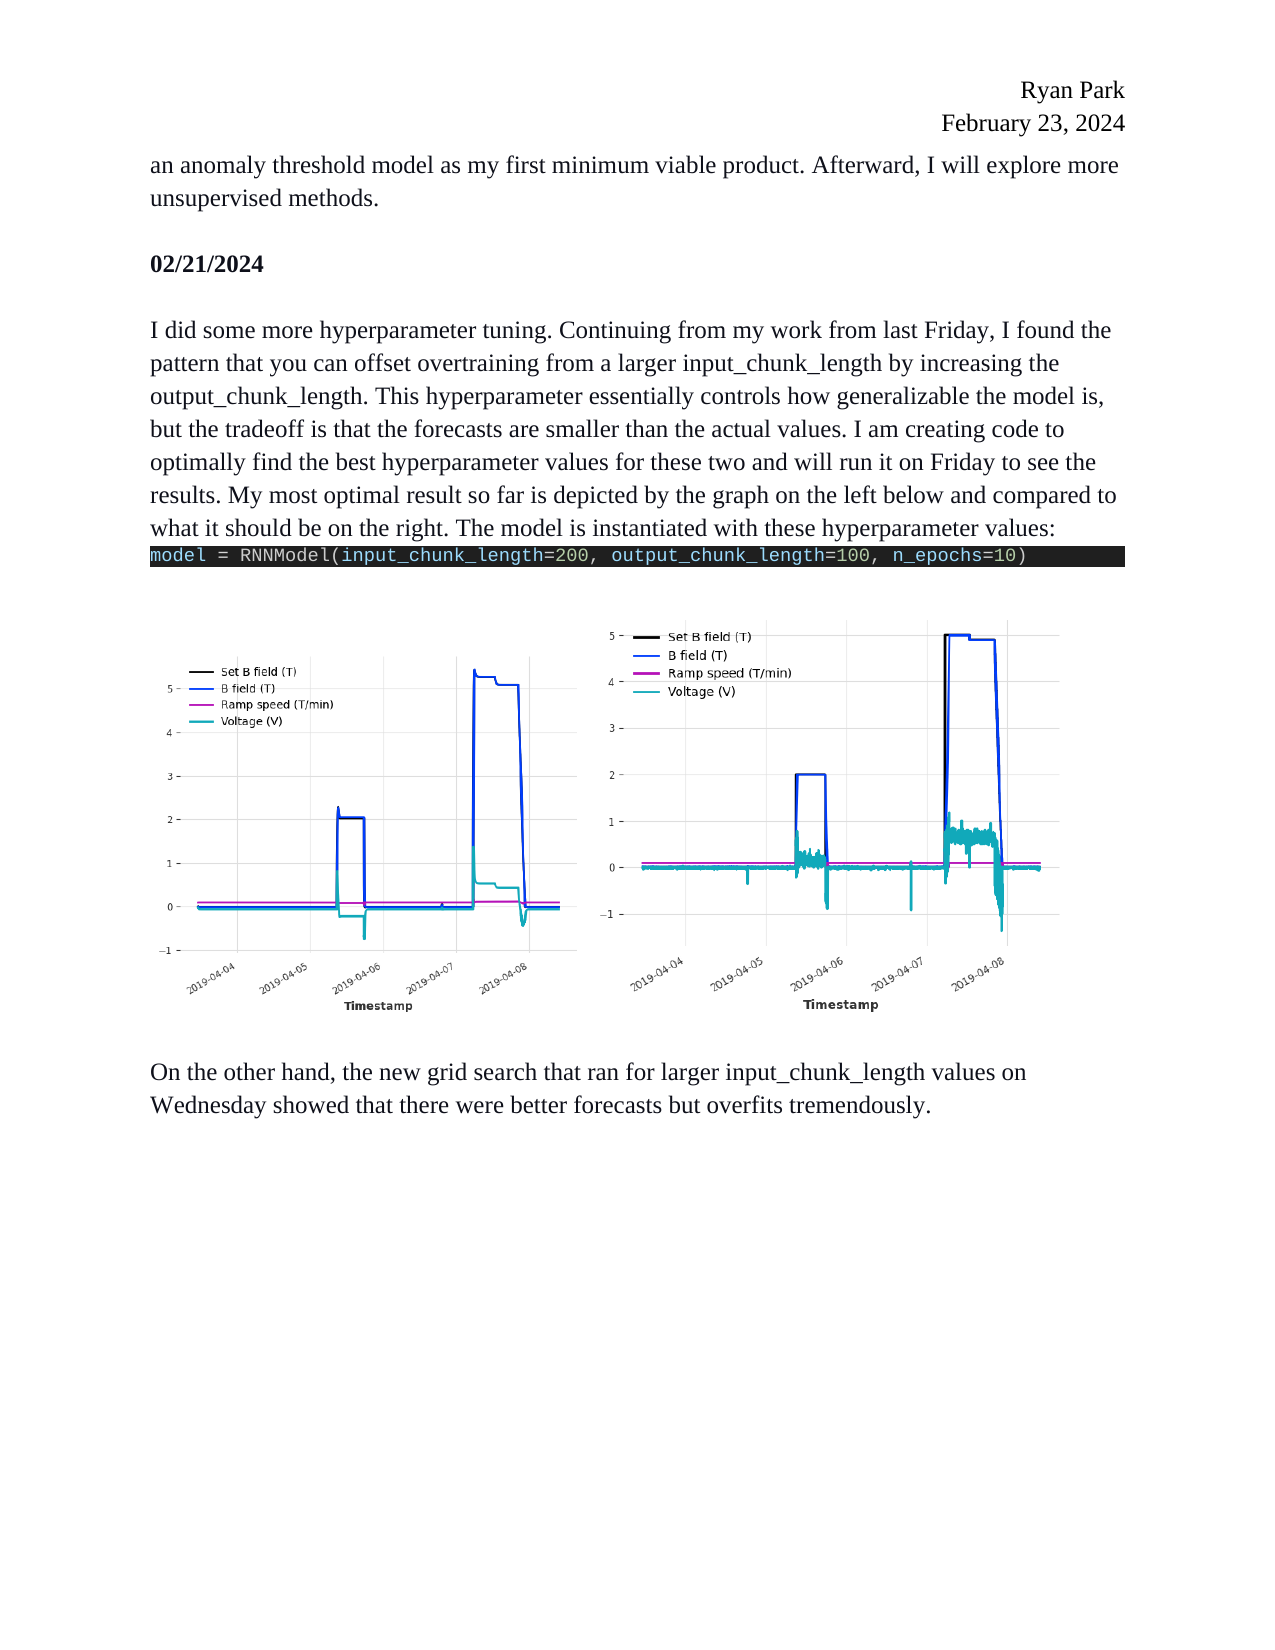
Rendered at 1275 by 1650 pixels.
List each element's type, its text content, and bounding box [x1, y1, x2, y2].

text On the other hand, the new grid search that ran for larger input_chunk_length values on Wednesday showed that there were better forecasts but overfits tremendously. [150, 1057, 1125, 1118]
picture [150, 648, 584, 1020]
text I did some more hyperparameter tuning. Continuing from my work from last Friday, I found the pattern that you can offset overtraining from a larger input_chunk_length by increasing the output_chunk_length. This hyperparameter essentially controls how generalizable the model is, but the tradeoff is that the forecasts are smaller than the actual values. I am creating code to optimally find the best hyperparameter values for these two and will run it on Friday to see the results. My most optimal result so far is depicted by the graph on the left below and compared to what it should be on the right. The model is instantiated with these hyperparameter values: [150, 315, 1125, 542]
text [150, 150, 1125, 212]
text 02/21/2024 [150, 249, 1125, 278]
text model = RNNModel(input_chunk_length=200, output_chunk_length=100, n_epochs=10) [150, 546, 1125, 567]
picture [590, 611, 1067, 1020]
